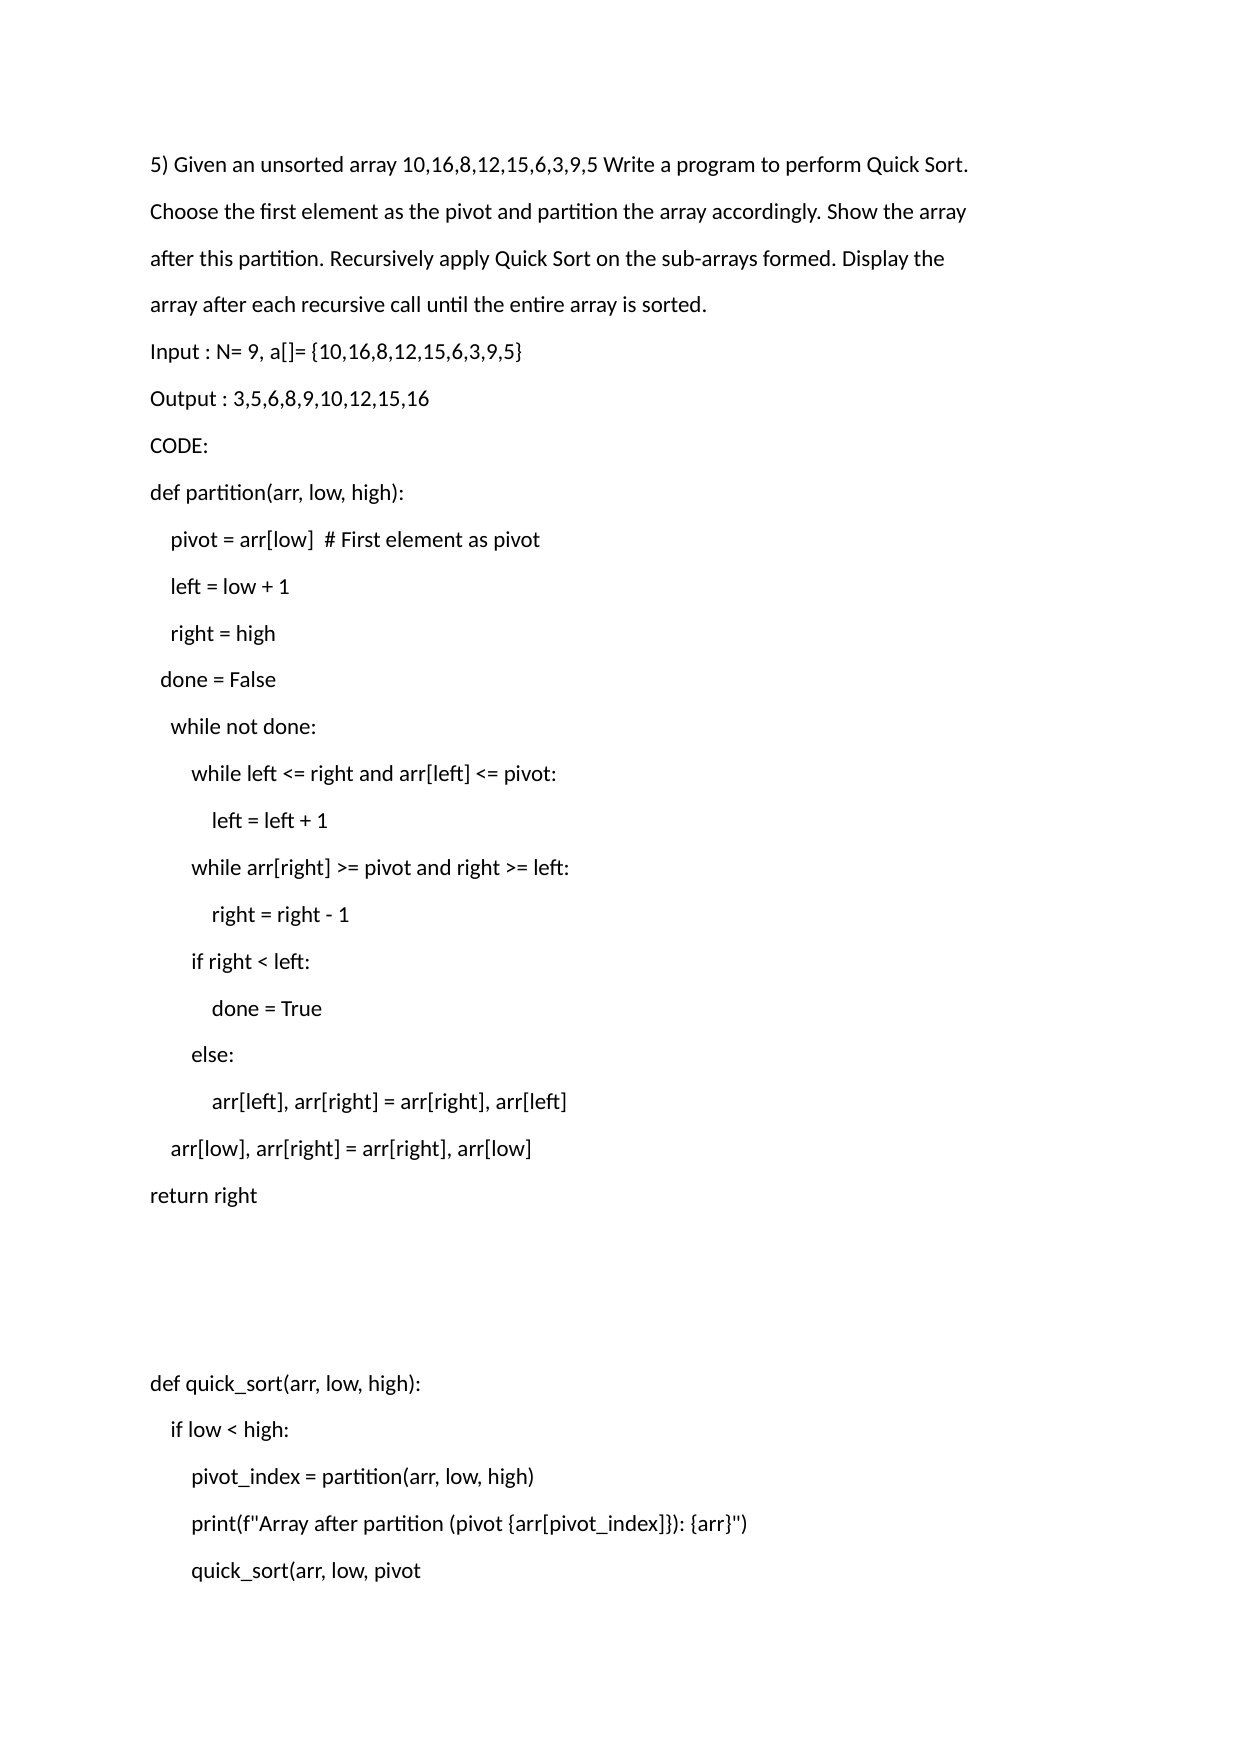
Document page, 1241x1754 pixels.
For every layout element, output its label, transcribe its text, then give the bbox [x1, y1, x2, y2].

text CODE: [150, 431, 1090, 459]
text pivot_index = partition(arr, low, high) [150, 1462, 1090, 1491]
text print(f"Array after partition (pivot {arr[pivot_index]}): {arr}") [150, 1509, 1090, 1537]
text def quick_sort(arr, low, high): [150, 1369, 1090, 1397]
text arr[low], arr[right] = arr[right], arr[low] [150, 1134, 1090, 1162]
text while not done: [150, 712, 1090, 741]
text while left <= right and arr[left] <= pivot: [150, 759, 1090, 787]
text quick_sort(arr, low, pivot [150, 1556, 1090, 1584]
text if right < left: [150, 947, 1090, 975]
text 5) Given an unsorted array 10,16,8,12,15,6,3,9,5 Write a program to perform Quick Sort. [150, 150, 1090, 178]
text while arr[right] >= pivot and right >= left: [150, 853, 1090, 881]
text else: [150, 1041, 1090, 1069]
text Choose the first element as the pivot and partition the array accordingly. Show the array [150, 197, 1090, 225]
text Input : N= 9, a[]= {10,16,8,12,15,6,3,9,5} [150, 337, 1090, 366]
text done = True [150, 994, 1090, 1022]
text pivot = arr[low] # First element as pivot [150, 525, 1090, 553]
text left = left + 1 [150, 806, 1090, 834]
text right = right - 1 [150, 900, 1090, 928]
text left = low + 1 [150, 572, 1090, 600]
text if low < high: [150, 1416, 1090, 1444]
text array after each recursive call until the entire array is sorted. [150, 291, 1090, 319]
text after this partition. Recursively apply Quick Sort on the sub-arrays formed. Display the [150, 244, 1090, 272]
text done = False [150, 666, 1090, 694]
text def partition(arr, low, high): [150, 478, 1090, 506]
text arr[left], arr[right] = arr[right], arr[left] [150, 1087, 1090, 1116]
text return right [150, 1181, 1090, 1209]
text Output : 3,5,6,8,9,10,12,15,16 [150, 384, 1090, 412]
text right = high [150, 619, 1090, 647]
